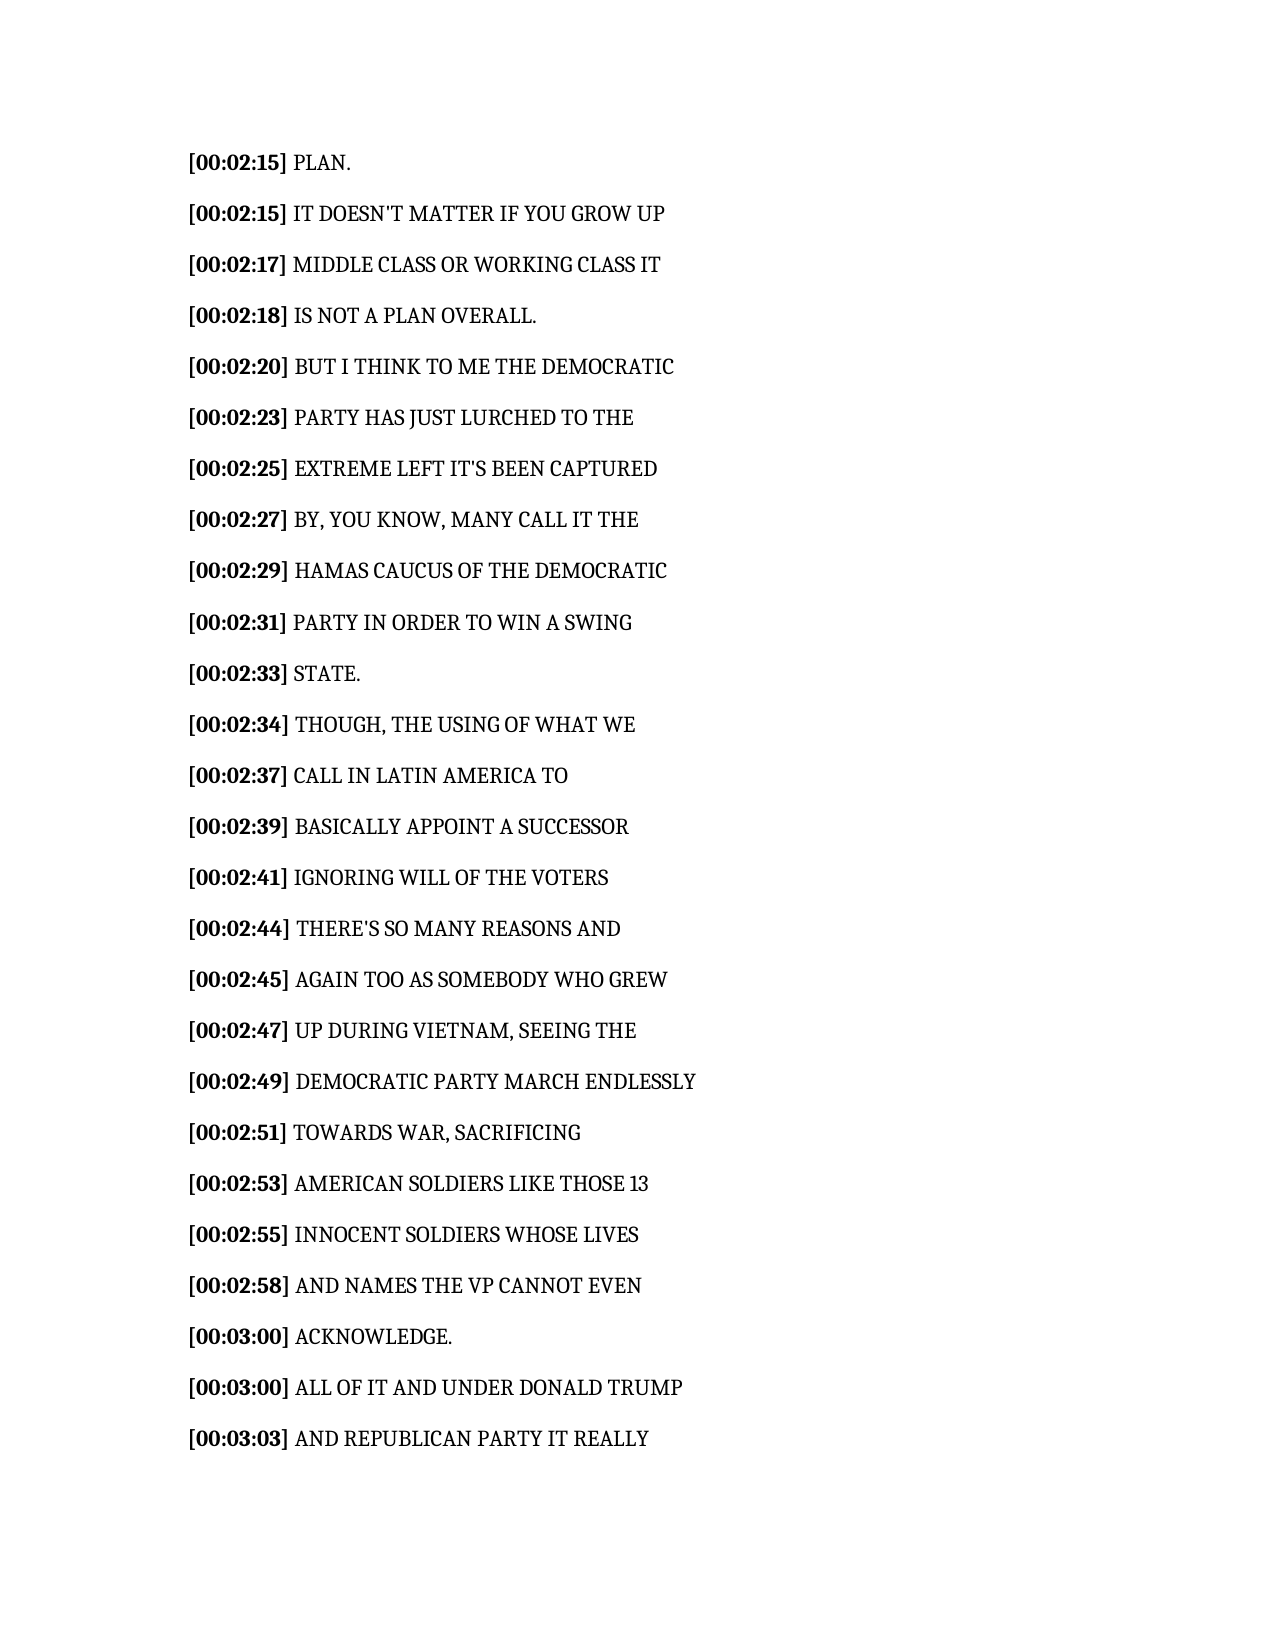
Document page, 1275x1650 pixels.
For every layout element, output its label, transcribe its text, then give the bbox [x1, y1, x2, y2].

text [00:03:00] ACKNOWLEDGE. [187, 1324, 1087, 1350]
text [00:02:41] IGNORING WILL OF THE VOTERS [187, 864, 1087, 891]
text [00:02:18] IS NOT A PLAN OVERALL. [187, 303, 1087, 329]
text [00:02:34] THOUGH, THE USING OF WHAT WE [187, 711, 1087, 738]
text [00:02:31] PARTY IN ORDER TO WIN A SWING [187, 609, 1087, 636]
text [00:02:37] CALL IN LATIN AMERICA TO [187, 762, 1087, 789]
text [00:02:15] PLAN. [187, 150, 1087, 176]
text [00:02:39] BASICALLY APPOINT A SUCCESSOR [187, 813, 1087, 840]
text [00:02:15] IT DOESN'T MATTER IF YOU GROW UP [187, 201, 1087, 227]
text [00:02:33] STATE. [187, 660, 1087, 687]
text [00:02:51] TOWARDS WAR, SACRIFICING [187, 1120, 1087, 1146]
text [00:02:47] UP DURING VIETNAM, SEEING THE [187, 1018, 1087, 1044]
text [00:03:03] AND REPUBLICAN PARTY IT REALLY [187, 1426, 1087, 1452]
text [00:03:00] ALL OF IT AND UNDER DONALD TRUMP [187, 1375, 1087, 1401]
text [00:02:23] PARTY HAS JUST LURCHED TO THE [187, 405, 1087, 432]
text [00:02:53] AMERICAN SOLDIERS LIKE THOSE 13 [187, 1171, 1087, 1197]
text [00:02:49] DEMOCRATIC PARTY MARCH ENDLESSLY [187, 1069, 1087, 1095]
text [00:02:58] AND NAMES THE VP CANNOT EVEN [187, 1273, 1087, 1299]
text [00:02:44] THERE'S SO MANY REASONS AND [187, 916, 1087, 942]
text [00:02:17] MIDDLE CLASS OR WORKING CLASS IT [187, 252, 1087, 278]
text [00:02:29] HAMAS CAUCUS OF THE DEMOCRATIC [187, 558, 1087, 585]
text [00:02:20] BUT I THINK TO ME THE DEMOCRATIC [187, 354, 1087, 381]
text [00:02:45] AGAIN TOO AS SOMEBODY WHO GREW [187, 967, 1087, 993]
text [00:02:27] BY, YOU KNOW, MANY CALL IT THE [187, 507, 1087, 534]
text [00:02:25] EXTREME LEFT IT'S BEEN CAPTURED [187, 456, 1087, 483]
text [00:02:55] INNOCENT SOLDIERS WHOSE LIVES [187, 1222, 1087, 1248]
